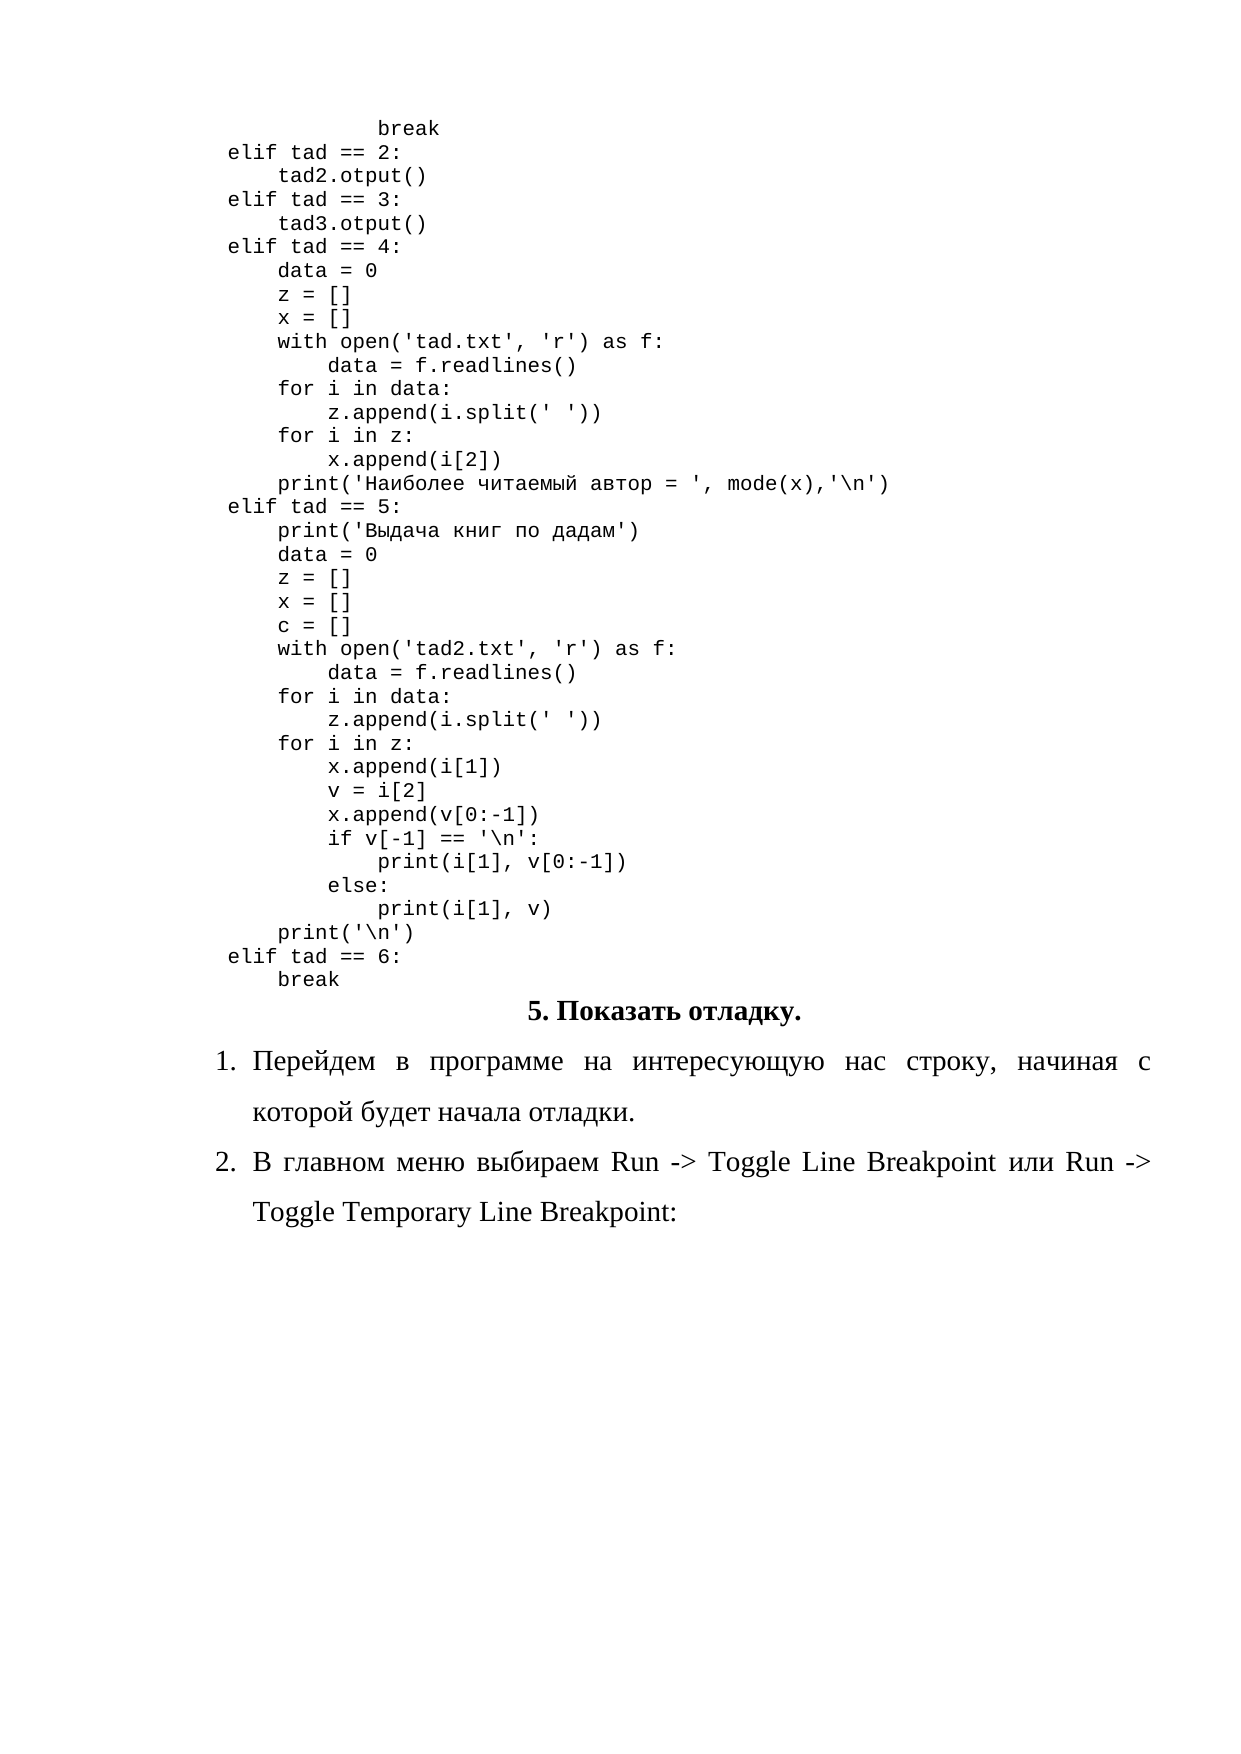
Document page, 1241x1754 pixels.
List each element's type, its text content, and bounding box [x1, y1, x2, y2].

text elif tad == 3: [177, 189, 1152, 213]
list Перейдем в программе на интересующую нас строку, начиная с которой будет начала отладки. [215, 1043, 1152, 1127]
text print(i[1], v[0:-1]) [177, 851, 1152, 875]
text data = 0 [177, 260, 1152, 284]
text print('Выдача книг по дадам') [177, 520, 1152, 544]
text for i in data: [177, 378, 1152, 402]
text for i in z: [177, 733, 1152, 757]
text print('Наиболее читаемый автор = ', mode(x),'\n') [177, 473, 1152, 496]
text print('\n') [177, 922, 1152, 946]
text with open('tad.txt', 'r') as f: [177, 331, 1152, 354]
text data = f.readlines() [177, 662, 1152, 686]
subtitle 5. Показать отладку. [177, 993, 1152, 1027]
text x.append(i[1]) [177, 757, 1152, 780]
text data = f.readlines() [177, 354, 1152, 378]
text x.append(v[0:-1]) [177, 804, 1152, 827]
text x = [] [177, 591, 1152, 615]
text elif tad == 4: [177, 236, 1152, 260]
text tad2.otput() [177, 165, 1152, 189]
text z.append(i.split(' ')) [177, 709, 1152, 733]
text z = [] [177, 567, 1152, 591]
text z.append(i.split(' ')) [177, 402, 1152, 426]
text x = [] [177, 307, 1152, 331]
text elif tad == 2: [177, 142, 1152, 165]
text for i in z: [177, 426, 1152, 449]
text elif tad == 6: [177, 946, 1152, 969]
text tad3.otput() [177, 213, 1152, 236]
list В главном меню выбираем Run -> Toggle Line Breakpoint или Run -> Toggle Temporary Line Breakpoint: [215, 1144, 1152, 1228]
text x.append(i[2]) [177, 449, 1152, 473]
text if v[-1] == '\n': [177, 827, 1152, 851]
text break [177, 118, 1152, 142]
text break [177, 969, 1152, 993]
text with open('tad2.txt', 'r') as f: [177, 638, 1152, 662]
text c = [] [177, 615, 1152, 638]
text for i in data: [177, 686, 1152, 709]
text elif tad == 5: [177, 496, 1152, 520]
text print(i[1], v) [177, 898, 1152, 922]
text z = [] [177, 284, 1152, 307]
text v = i[2] [177, 780, 1152, 804]
text else: [177, 875, 1152, 898]
text data = 0 [177, 544, 1152, 567]
